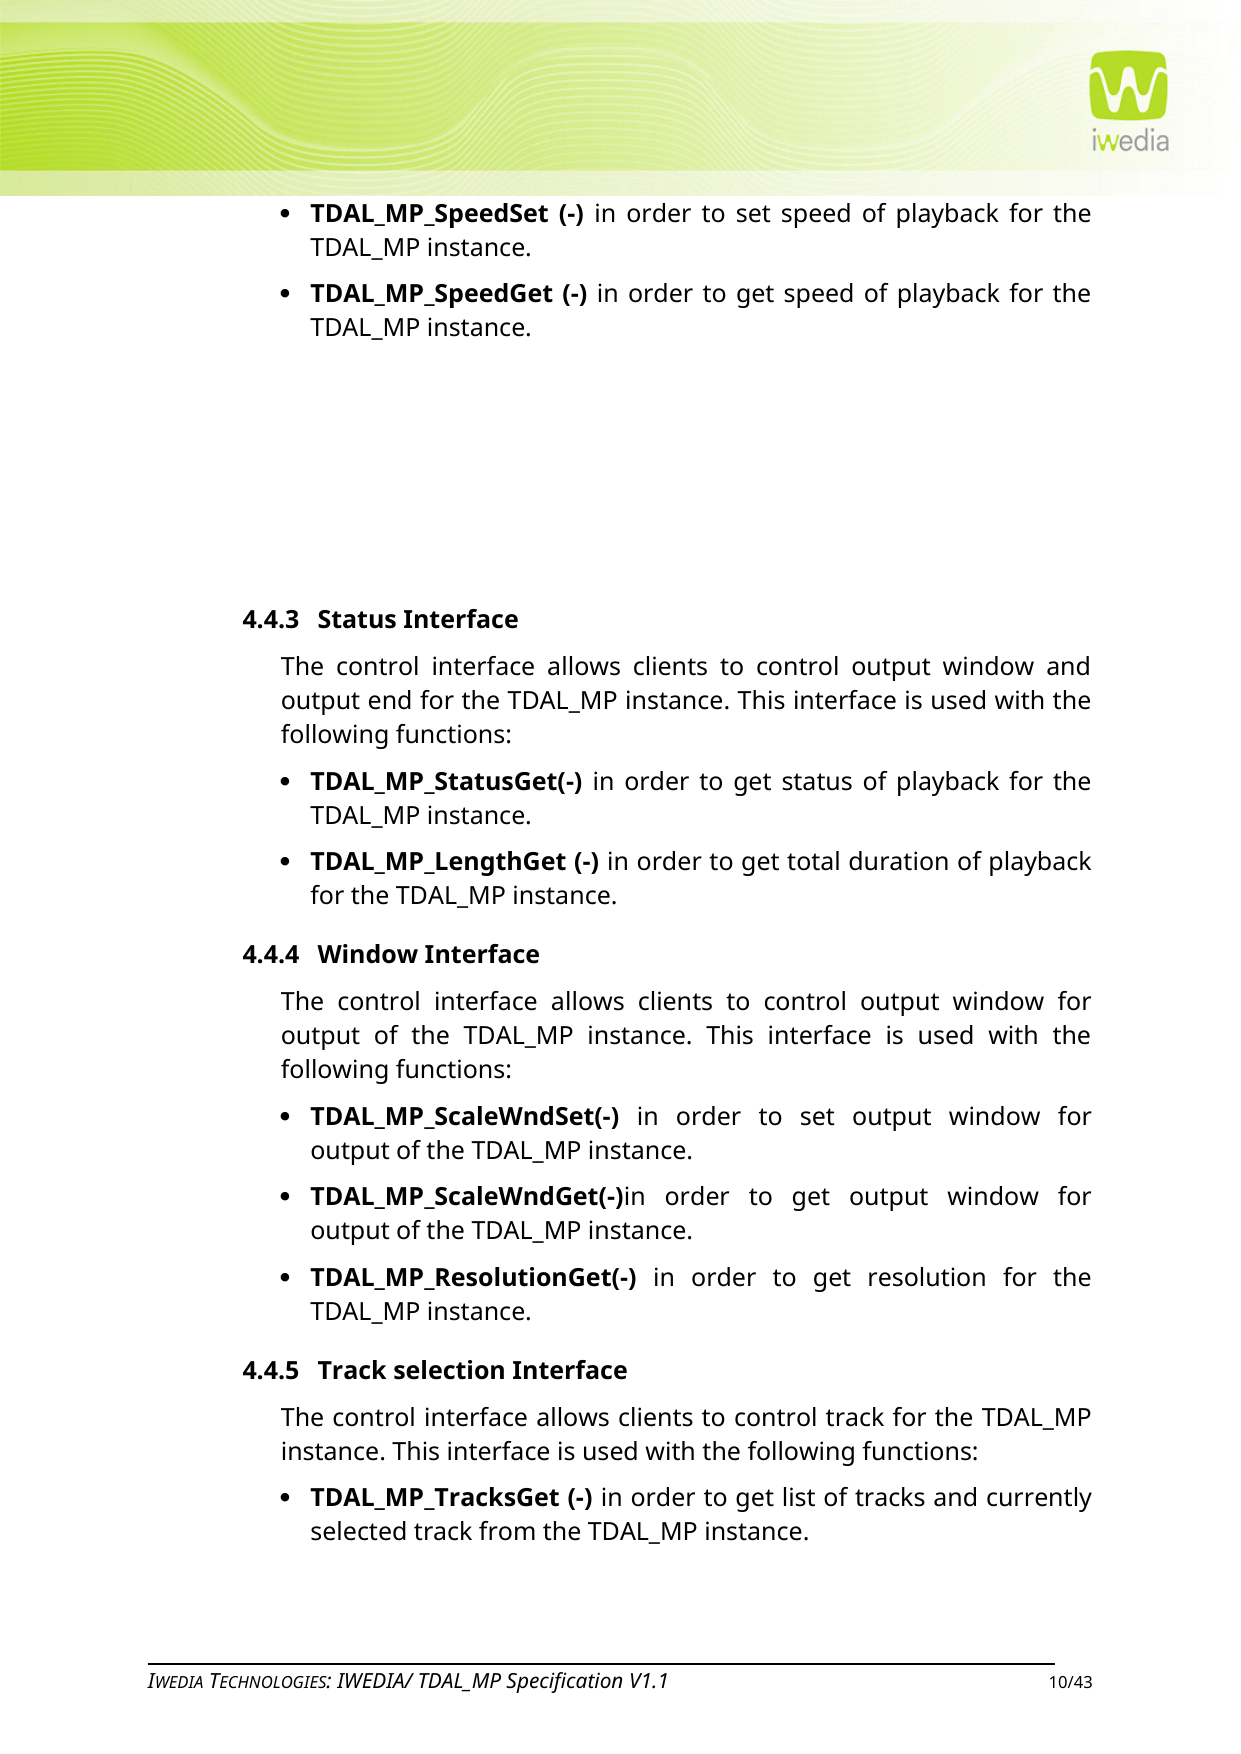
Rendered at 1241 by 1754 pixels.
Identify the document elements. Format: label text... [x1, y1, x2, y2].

subtitle Status Interface [242, 602, 1092, 636]
text TDAL_MP_ScaleWndGet(-)in order to get output window for output of the TDAL_MP instance. [281, 1179, 1092, 1247]
text The control interface allows clients to control output window for output of the TDAL_MP instance. This interface is used with the following functions: [281, 983, 1092, 1086]
subtitle Track selection Interface [242, 1353, 1092, 1387]
text The control interface allows clients to control track for the TDAL_MP instance. This interface is used with the following functions: [281, 1399, 1092, 1467]
text TDAL_MP_SpeedSet (-) in order to set speed of playback for the TDAL_MP instance. [281, 148, 1092, 263]
text TDAL_MP_StatusGet(-) in order to get status of playback for the TDAL_MP instance. [281, 763, 1092, 831]
text TDAL_MP_ScaleWndSet(-) in order to set output window for output of the TDAL_MP instance. [281, 1098, 1092, 1166]
text TDAL_MP_SpeedGet (-) in order to get speed of playback for the TDAL_MP instance. [281, 276, 1092, 344]
text The control interface allows clients to control output window and output end for the TDAL_MP instance. This interface is used with the following functions: [281, 648, 1092, 751]
text TDAL_MP_LengthGet (-) in order to get total duration of playback for the TDAL_MP instance. [281, 844, 1092, 912]
picture [0, 0, 1241, 196]
text TDAL_MP_ResolutionGet(-) in order to get resolution for the TDAL_MP instance. [281, 1259, 1092, 1328]
text TDAL_MP_TracksGet (-) in order to get list of tracks and currently selected track from the TDAL_MP instance. [281, 1480, 1092, 1548]
subtitle Window Interface [242, 937, 1092, 971]
